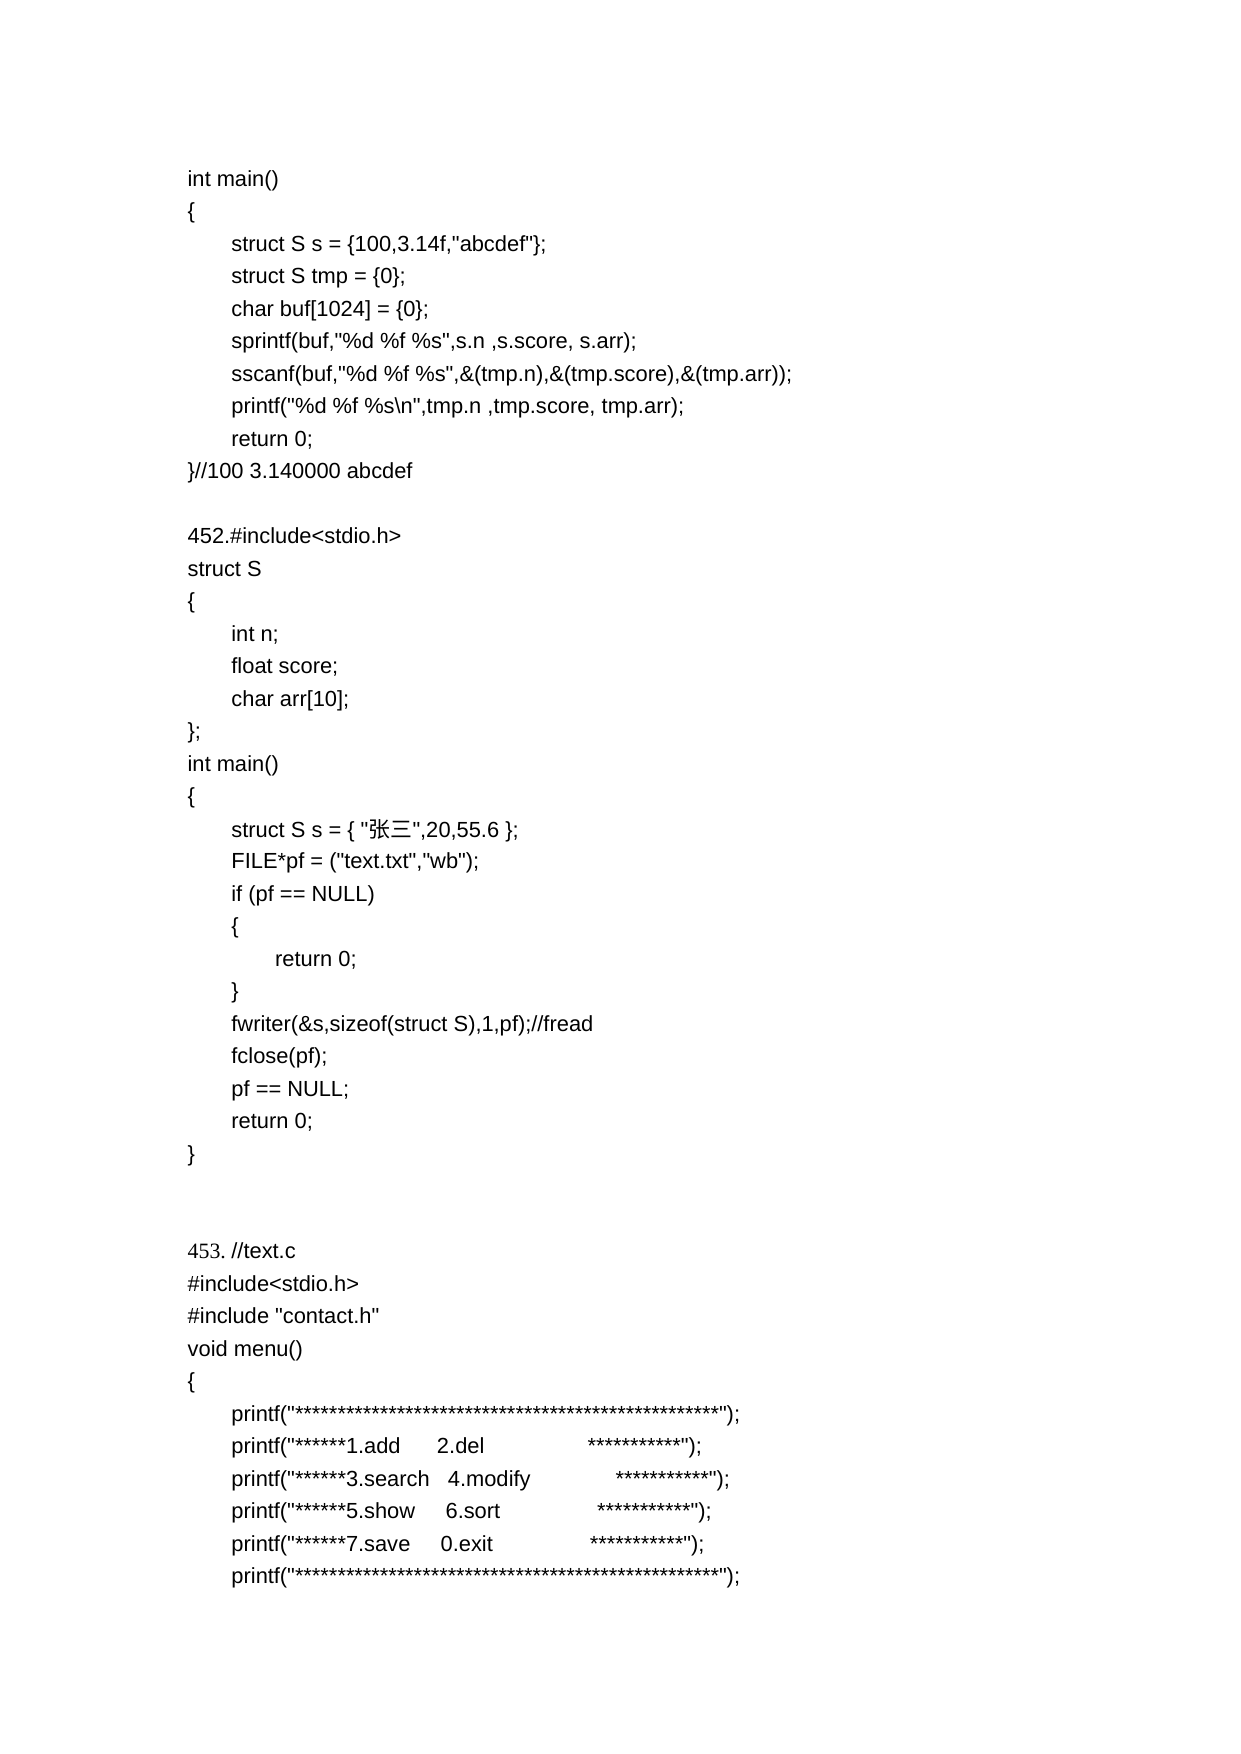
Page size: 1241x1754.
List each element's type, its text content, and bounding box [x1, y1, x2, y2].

text struct S [187, 552, 1053, 584]
text return 0; [187, 422, 1053, 454]
text } [187, 1137, 1053, 1169]
text printf("******1.add 2.del ***********"); [187, 1429, 1053, 1462]
text char arr[10]; [187, 682, 1053, 714]
text int main() [187, 747, 1053, 779]
text printf("**************************************************"); [187, 1559, 1053, 1592]
text printf("%d %f %s\n",tmp.n ,tmp.score, tmp.arr); [187, 389, 1053, 422]
text char buf[1024] = {0}; [187, 292, 1053, 324]
text int main() [187, 162, 1053, 194]
text printf("**************************************************"); [187, 1397, 1053, 1429]
text 452.#include<stdio.h> [187, 519, 1053, 552]
text { [187, 1364, 1053, 1397]
text printf("******5.show 6.sort ***********"); [187, 1494, 1053, 1527]
text pf == NULL; [187, 1072, 1053, 1104]
text if (pf == NULL) [187, 877, 1053, 909]
text #include<stdio.h> [187, 1267, 1053, 1299]
text return 0; [187, 1104, 1053, 1137]
text sscanf(buf,"%d %f %s",&(tmp.n),&(tmp.score),&(tmp.arr)); [187, 357, 1053, 389]
text return 0; [187, 942, 1053, 974]
text float score; [187, 649, 1053, 682]
text }//100 3.140000 abcdef [187, 454, 1053, 487]
text printf("******7.save 0.exit ***********"); [187, 1527, 1053, 1559]
text { [187, 779, 1053, 812]
text }; [187, 714, 1053, 747]
text struct S tmp = {0}; [187, 259, 1053, 292]
text void menu() [187, 1332, 1053, 1364]
text #include "contact.h" [187, 1299, 1053, 1332]
text fwriter(&s,sizeof(struct S),1,pf);//fread [187, 1007, 1053, 1039]
text { [187, 584, 1053, 617]
text fclose(pf); [187, 1039, 1053, 1072]
text { [187, 194, 1053, 227]
text struct S s = { "张三",20,55.6 }; [187, 812, 1053, 844]
text int n; [187, 617, 1053, 649]
text sprintf(buf,"%d %f %s",s.n ,s.score, s.arr); [187, 324, 1053, 357]
list //text.c [187, 1234, 1053, 1267]
text FILE*pf = ("text.txt","wb"); [187, 844, 1053, 877]
text { [187, 909, 1053, 942]
text struct S s = {100,3.14f,"abcdef"}; [187, 227, 1053, 259]
text } [187, 974, 1053, 1007]
text printf("******3.search 4.modify ***********"); [187, 1462, 1053, 1494]
